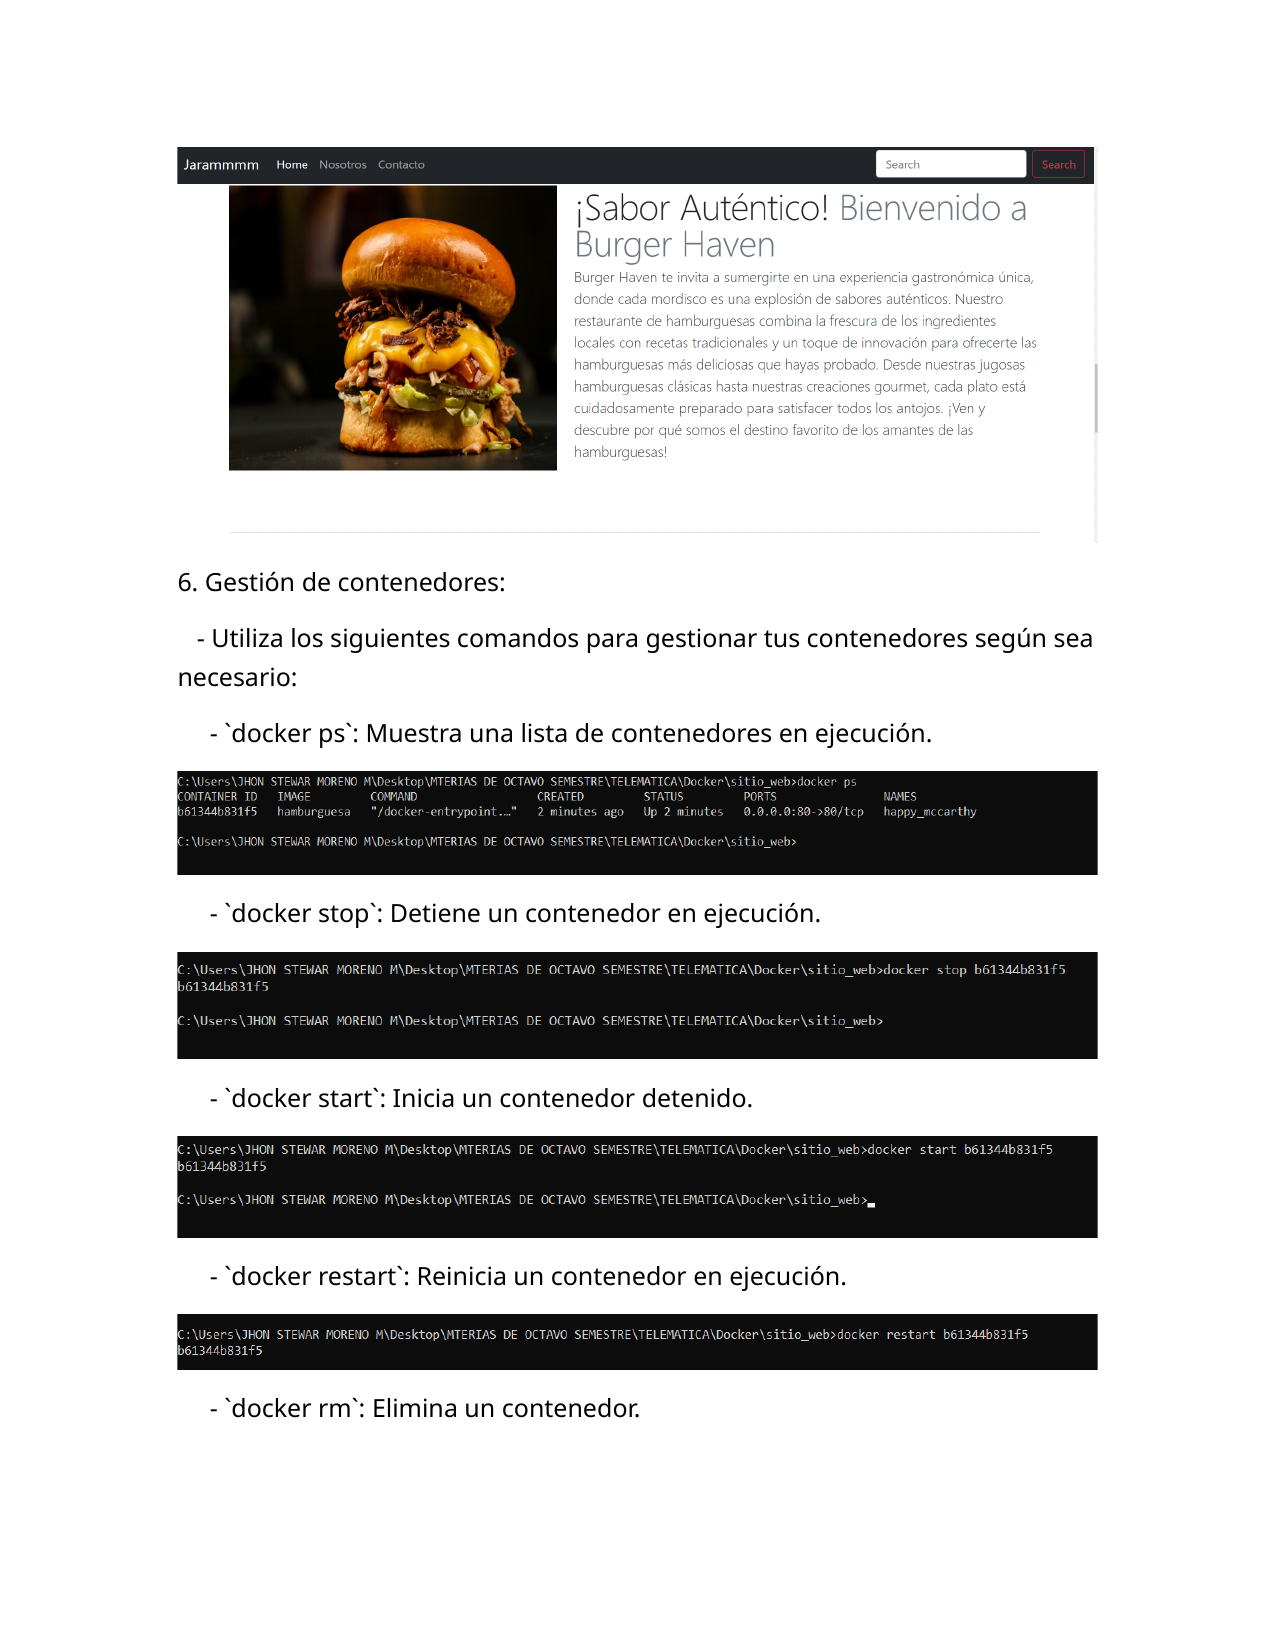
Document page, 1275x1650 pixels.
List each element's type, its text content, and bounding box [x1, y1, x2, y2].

picture [177, 952, 1098, 1059]
text - `docker stop`: Detiene un contenedor en ejecución. [177, 896, 1098, 930]
text - `docker start`: Inicia un contenedor detenido. [177, 1081, 1098, 1115]
picture [177, 771, 1098, 875]
picture [177, 147, 1098, 543]
text 6. Gestión de contenedores: [177, 565, 1098, 599]
text - `docker restart`: Reinicia un contenedor en ejecución. [177, 1259, 1098, 1293]
text - `docker ps`: Muestra una lista de contenedores en ejecución. [177, 716, 1098, 750]
picture [177, 1136, 1098, 1238]
text - `docker rm`: Elimina un contenedor. [177, 1391, 1098, 1425]
picture [177, 1314, 1098, 1370]
text - Utiliza los siguientes comandos para gestionar tus contenedores según sea necesario: [177, 621, 1098, 694]
